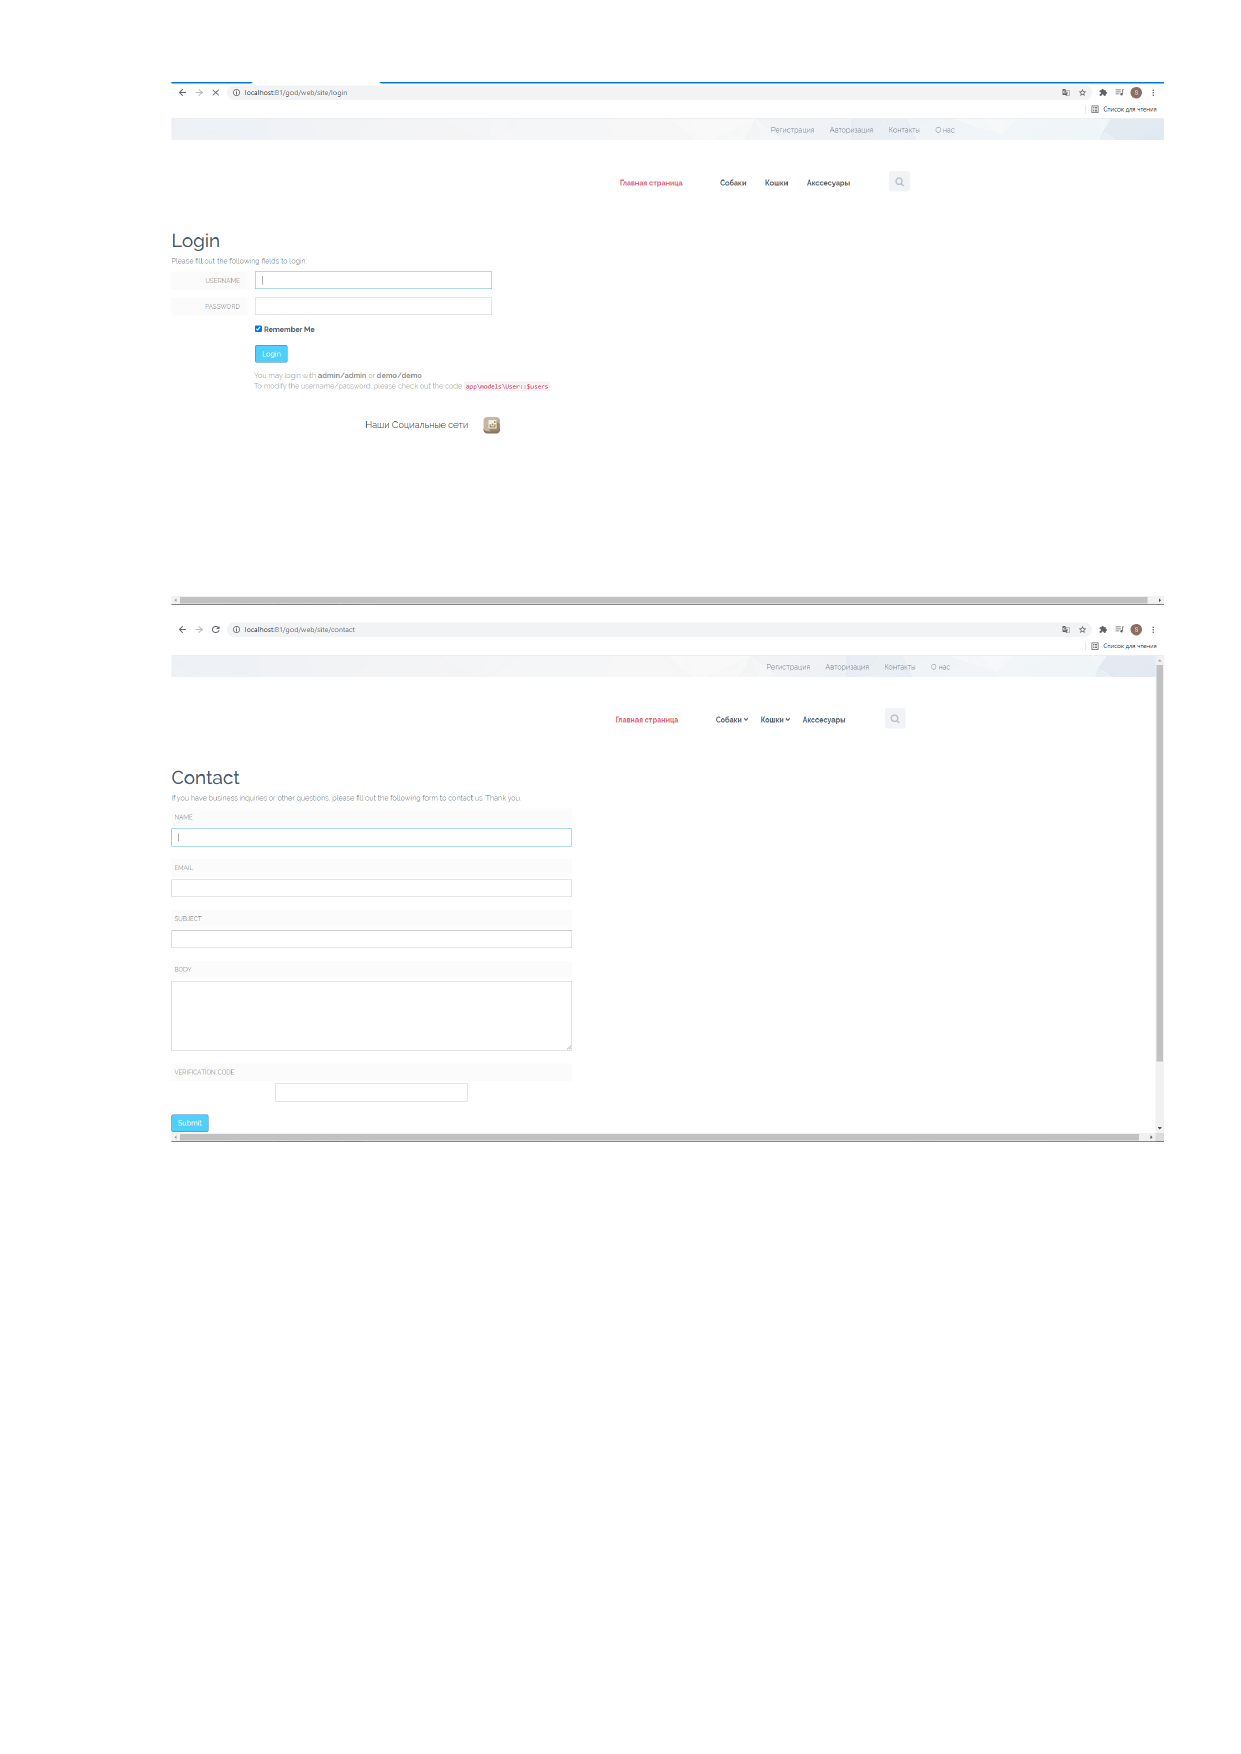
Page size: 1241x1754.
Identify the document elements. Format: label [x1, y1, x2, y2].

picture [171, 621, 1164, 1142]
picture [171, 82, 1164, 605]
